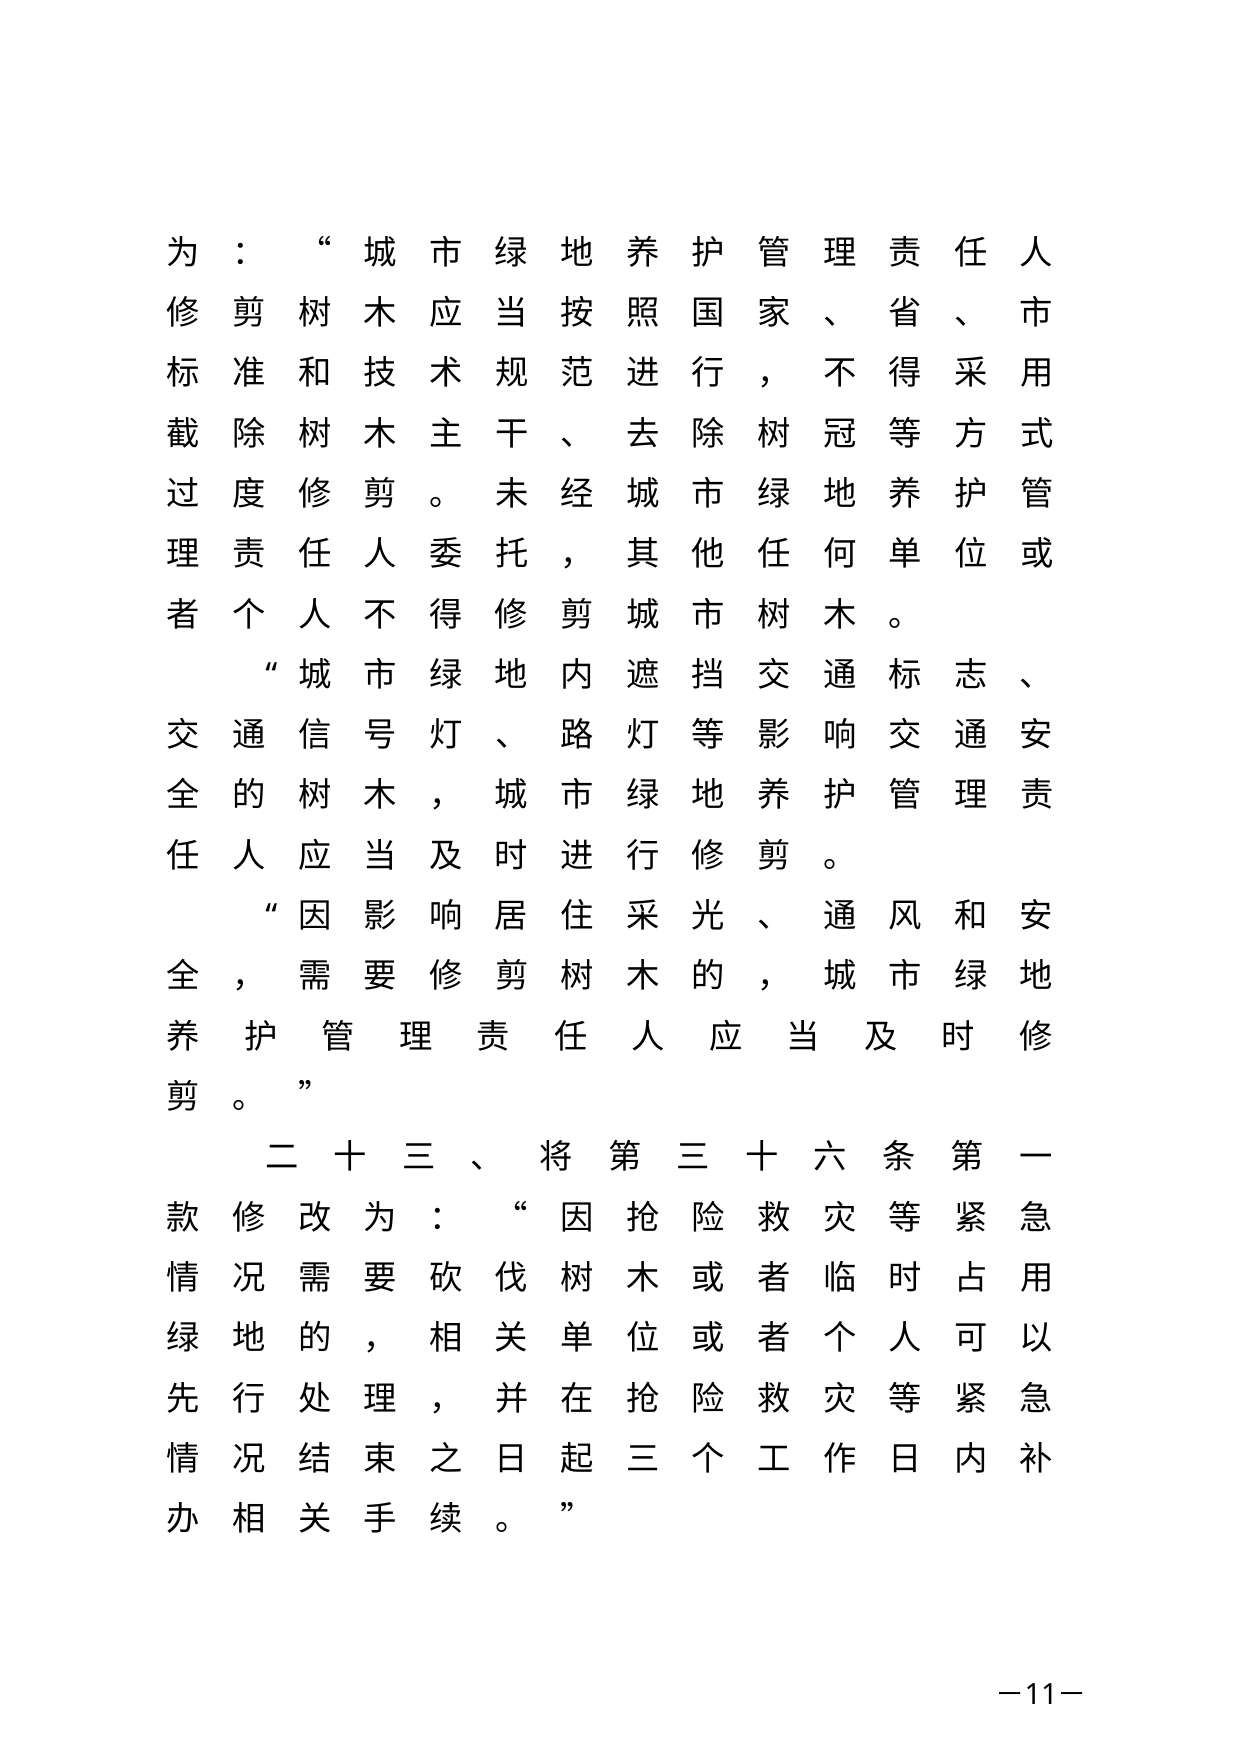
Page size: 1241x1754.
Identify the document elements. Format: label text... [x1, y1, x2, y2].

text “因影响居住采光、通风和安全，需要修剪树木的，城市绿地养护管理责任人应当及时修剪。” [167, 883, 1085, 1124]
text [167, 219, 1085, 642]
text 二十三、将第三十六条第一款修改为：“因抢险救灾等紧急情况需要砍伐树木或者临时占用绿地的，相关单位或者个人可以先行处理，并在抢险救灾等紧急情况结束之日起三个工作日内补办相关手续。” [167, 1124, 1085, 1546]
text “城市绿地内遮挡交通标志、交通信号灯、路灯等影响交通安全的树木，城市绿地养护管理责任人应当及时进行修剪。 [167, 642, 1085, 883]
